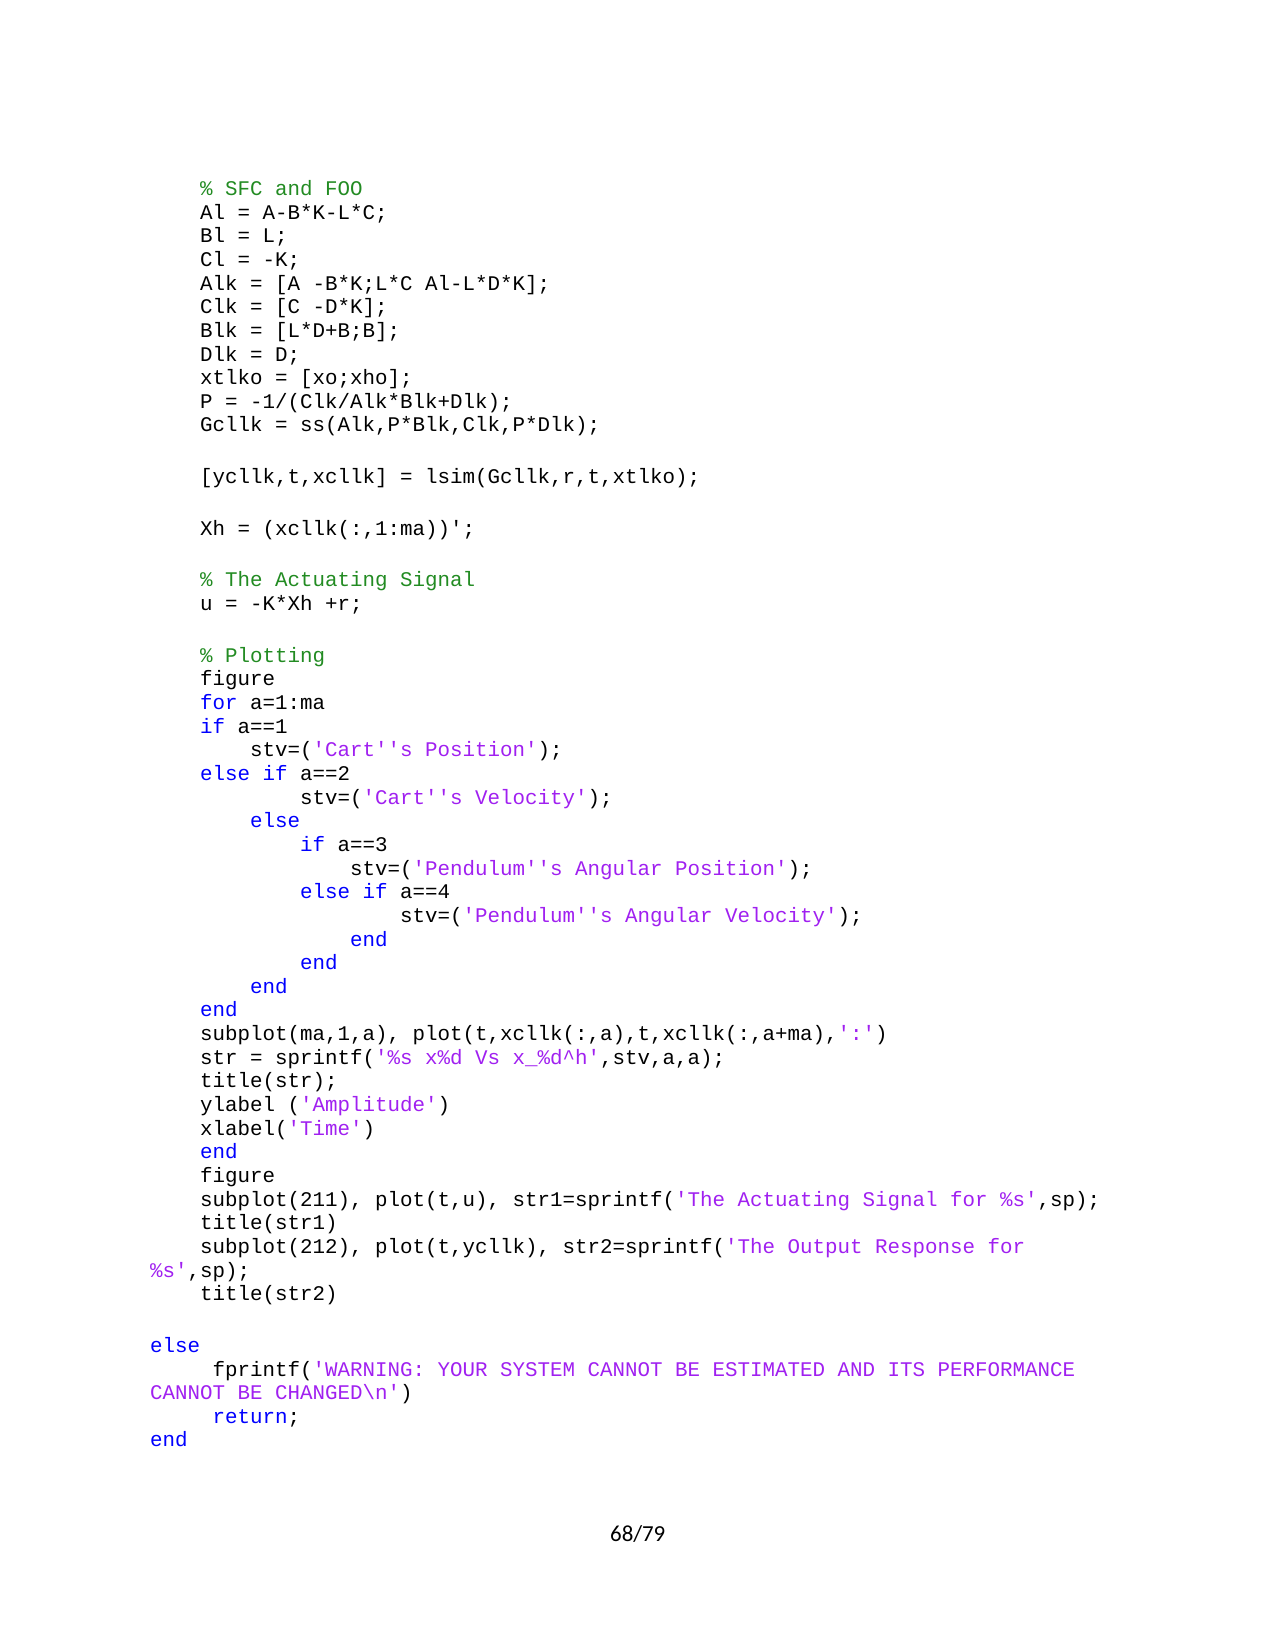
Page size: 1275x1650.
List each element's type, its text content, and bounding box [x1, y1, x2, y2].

text if a==3 [150, 834, 1125, 858]
text u = -K*Xh +r; [150, 593, 1125, 617]
text figure [150, 668, 1125, 692]
text stv=('Pendulum''s Angular Position'); [150, 858, 1125, 881]
text if a==1 [150, 716, 1125, 739]
text Al = A-B*K-L*C; [150, 202, 1125, 225]
text return; [150, 1406, 1125, 1429]
text title(str2) [150, 1283, 1125, 1307]
text end [150, 928, 1125, 952]
text Blk = [L*D+B;B]; [150, 320, 1125, 343]
text Alk = [A -B*K;L*C Al-L*D*K]; [150, 273, 1125, 296]
text Gcllk = ss(Alk,P*Blk,Clk,P*Dlk); [150, 414, 1125, 438]
text stv=('Cart''s Velocity'); [150, 787, 1125, 810]
text end [150, 1141, 1125, 1165]
text end [150, 952, 1125, 976]
text Bl = L; [150, 225, 1125, 249]
text end [150, 999, 1125, 1023]
text % Plotting [150, 645, 1125, 668]
text ylabel ('Amplitude') [150, 1094, 1125, 1118]
text fprintf('WARNING: YOUR SYSTEM CANNOT BE ESTIMATED AND ITS PERFORMANCE CANNOT BE CHANGED\n') [150, 1358, 1125, 1406]
text for a=1:ma [150, 692, 1125, 716]
text Cl = -K; [150, 249, 1125, 273]
text xlabel('Time') [150, 1118, 1125, 1141]
text Clk = [C -D*K]; [150, 296, 1125, 320]
text Dlk = D; [150, 343, 1125, 367]
text else if a==4 [150, 881, 1125, 905]
text stv=('Pendulum''s Angular Velocity'); [150, 905, 1125, 928]
text title(str); [150, 1070, 1125, 1094]
text else [150, 1335, 1125, 1358]
text end [150, 976, 1125, 999]
text str = sprintf('%s x%d Vs x_%d^h',stv,a,a); [150, 1047, 1125, 1070]
text [ycllk,t,xcllk] = lsim(Gcllk,r,t,xtlko); [150, 466, 1125, 490]
text Xh = (xcllk(:,1:ma))'; [150, 518, 1125, 541]
text subplot(ma,1,a), plot(t,xcllk(:,a),t,xcllk(:,a+ma),':') [150, 1023, 1125, 1047]
text end [150, 1429, 1125, 1453]
text subplot(212), plot(t,ycllk), str2=sprintf('The Output Response for %s',sp); [150, 1236, 1125, 1283]
text xtlko = [xo;xho]; [150, 367, 1125, 391]
text % The Actuating Signal [150, 569, 1125, 593]
text P = -1/(Clk/Alk*Blk+Dlk); [150, 391, 1125, 414]
text else if a==2 [150, 763, 1125, 787]
text stv=('Cart''s Position'); [150, 739, 1125, 763]
text % SFC and FOO [150, 178, 1125, 202]
text title(str1) [150, 1212, 1125, 1236]
text figure [150, 1165, 1125, 1189]
text subplot(211), plot(t,u), str1=sprintf('The Actuating Signal for %s',sp); [150, 1189, 1125, 1212]
text else [150, 810, 1125, 834]
